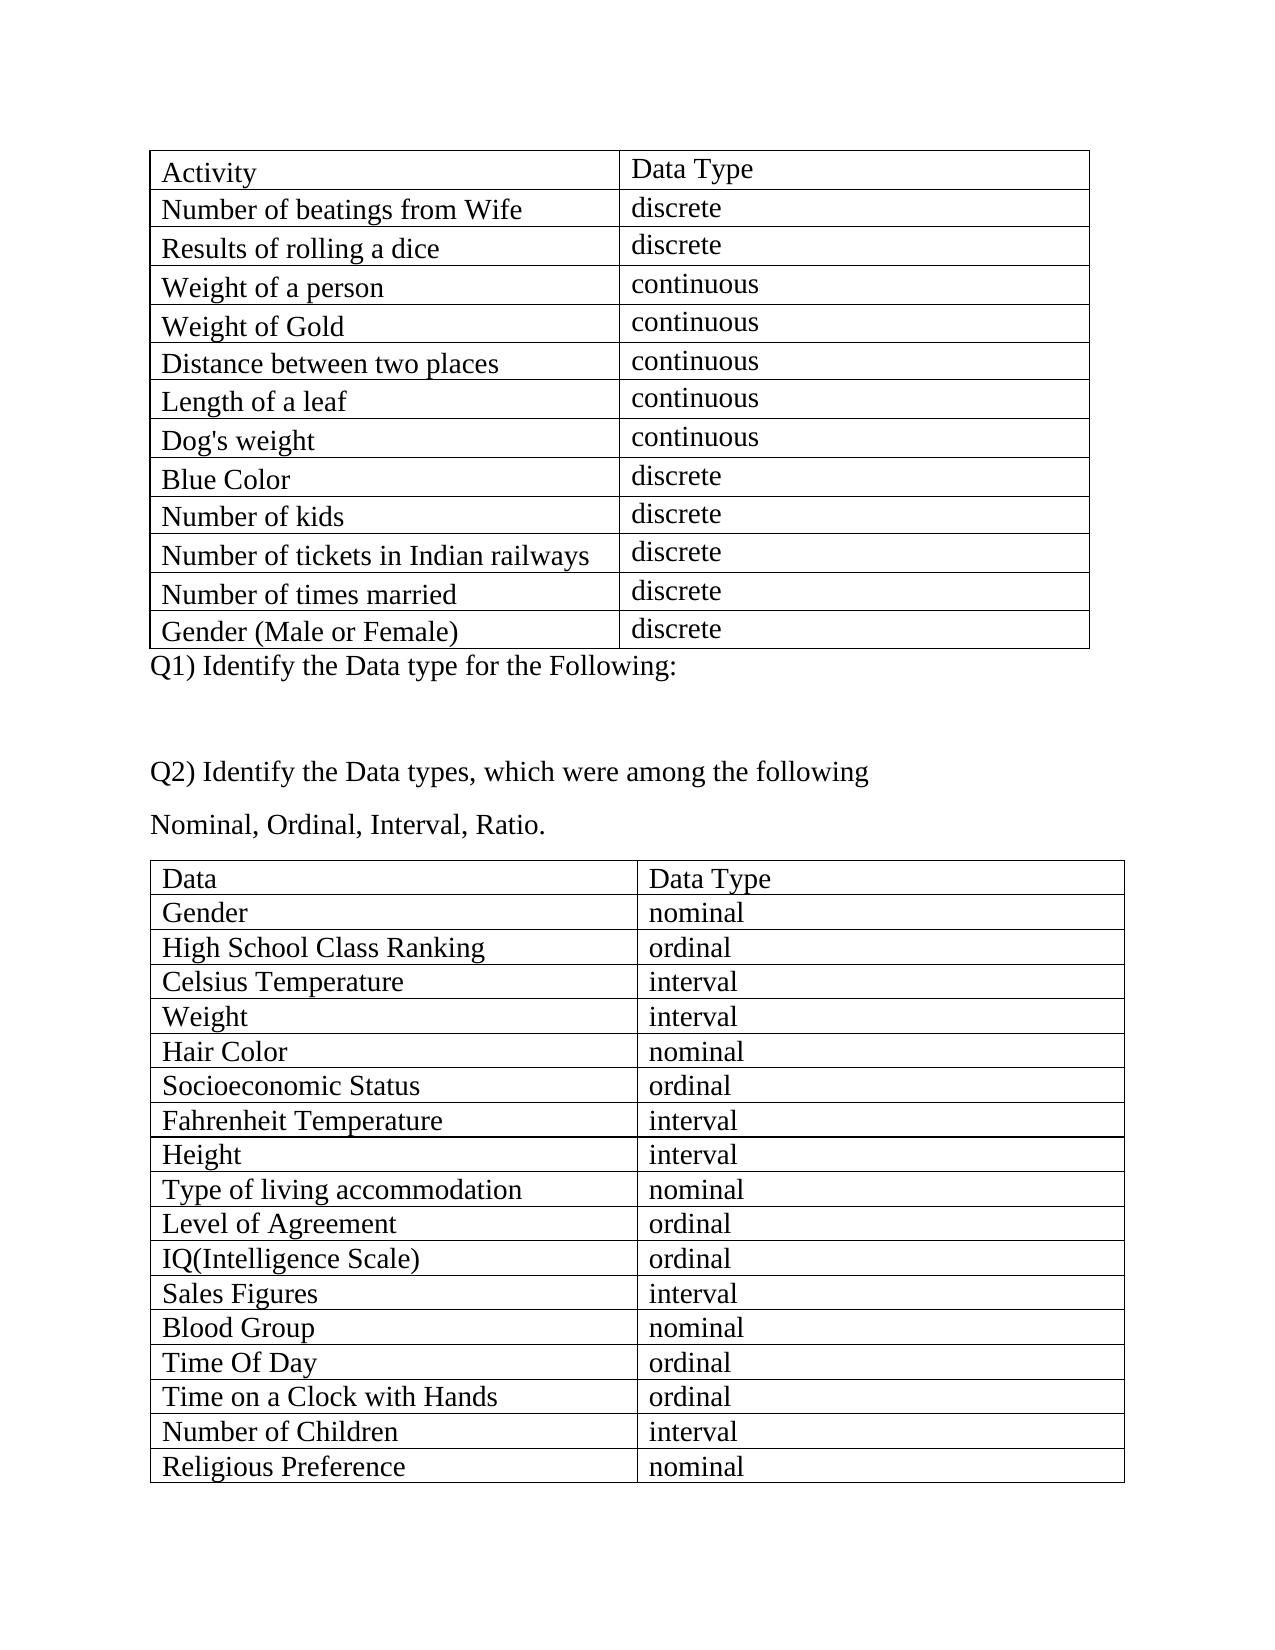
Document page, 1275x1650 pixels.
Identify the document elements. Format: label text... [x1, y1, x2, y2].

table_cell Time Of Day [151, 1345, 637, 1378]
table_cell Religious Preference [151, 1449, 637, 1482]
table_cell nominal [638, 1449, 1124, 1482]
table_cell discrete [620, 497, 1089, 533]
table_cell IQ(Intelligence Scale) [151, 1241, 637, 1275]
table_cell nominal [638, 1034, 1124, 1067]
table_header Data Type [620, 151, 1089, 189]
table_cell ordinal [638, 1068, 1124, 1102]
table_cell continuous [620, 266, 1089, 303]
table_header Activity [151, 151, 619, 189]
table_header Data [151, 861, 637, 894]
table_cell Height [151, 1138, 637, 1171]
table_cell Number of beatings from Wife [151, 190, 619, 226]
table_cell ordinal [638, 1241, 1124, 1275]
table_cell Sales Figures [151, 1276, 637, 1309]
table_cell discrete [620, 190, 1089, 226]
table_cell Socioeconomic Status [151, 1068, 637, 1102]
table_header Data Type [638, 861, 1124, 894]
table_cell Dog's weight [151, 419, 619, 457]
table_cell interval [638, 965, 1124, 998]
table_cell Number of kids [151, 497, 619, 533]
table_cell continuous [620, 419, 1089, 457]
table_cell discrete [620, 611, 1089, 647]
table_cell Blue Color [151, 458, 619, 496]
table_cell interval [638, 1276, 1124, 1309]
table_cell Gender [151, 895, 637, 929]
table_cell interval [638, 1103, 1124, 1136]
table_cell Weight [151, 999, 637, 1033]
table_cell discrete [620, 573, 1089, 610]
text Q2) Identify the Data types, which were among the following [150, 754, 1125, 788]
table_cell Fahrenheit Temperature [151, 1103, 637, 1136]
table_cell discrete [620, 534, 1089, 572]
text Q1) Identify the Data type for the Following: [150, 648, 1125, 682]
table_cell Type of living accommodation [151, 1172, 637, 1206]
table_cell Number of tickets in Indian railways [151, 534, 619, 572]
table_cell Gender (Male or Female) [151, 611, 619, 647]
table_cell continuous [620, 343, 1089, 379]
table_cell interval [638, 1414, 1124, 1448]
table_cell continuous [620, 380, 1089, 418]
table_cell Weight of Gold [151, 305, 619, 342]
table_cell Weight of a person [151, 266, 619, 303]
table_cell Blood Group [151, 1310, 637, 1344]
table_cell Celsius Temperature [151, 965, 637, 998]
table_cell interval [638, 1138, 1124, 1171]
table_cell Results of rolling a dice [151, 227, 619, 265]
table_cell Level of Agreement [151, 1207, 637, 1240]
table_cell nominal [638, 895, 1124, 929]
table_cell ordinal [638, 1380, 1124, 1413]
table_cell interval [638, 999, 1124, 1033]
table_cell ordinal [638, 930, 1124, 963]
table_cell continuous [620, 305, 1089, 342]
table_cell nominal [638, 1172, 1124, 1206]
table_cell Number of Children [151, 1414, 637, 1448]
table_cell Number of times married [151, 573, 619, 610]
table_cell Length of a leaf [151, 380, 619, 418]
table_cell Time on a Clock with Hands [151, 1380, 637, 1413]
table_cell ordinal [638, 1345, 1124, 1378]
table_cell nominal [638, 1310, 1124, 1344]
table_cell Hair Color [151, 1034, 637, 1067]
table_cell discrete [620, 227, 1089, 265]
table_cell discrete [620, 458, 1089, 496]
table_cell Distance between two places [151, 343, 619, 379]
table_cell ordinal [638, 1207, 1124, 1240]
text Nominal, Ordinal, Interval, Ratio. [150, 807, 1125, 841]
table_cell High School Class Ranking [151, 930, 637, 963]
